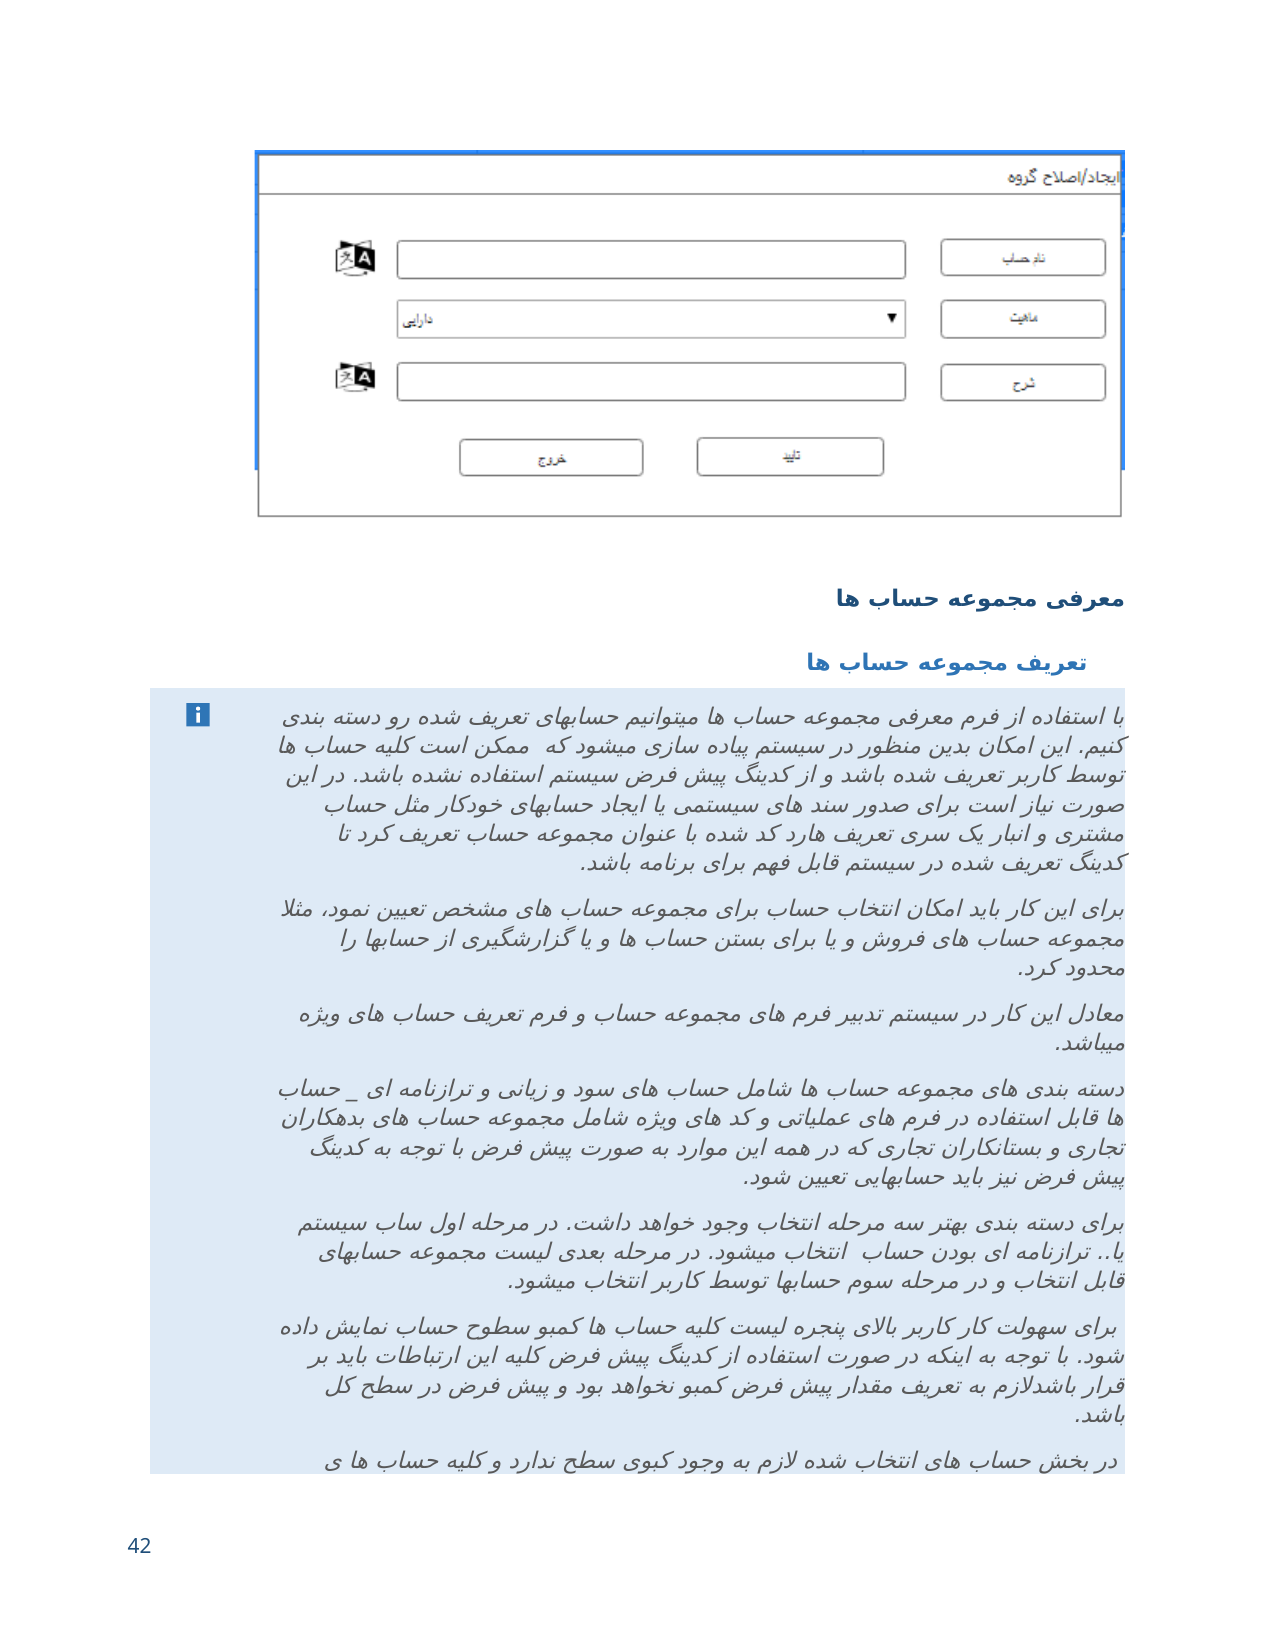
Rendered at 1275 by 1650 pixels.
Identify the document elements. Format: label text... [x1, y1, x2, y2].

subtitle تعریف مجموعه حساب ها [150, 649, 1087, 676]
subtitle معرفی مجموعه حساب ها [150, 585, 1125, 611]
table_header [210, 688, 1125, 1474]
table_header [150, 688, 210, 1474]
picture [254, 150, 1125, 518]
